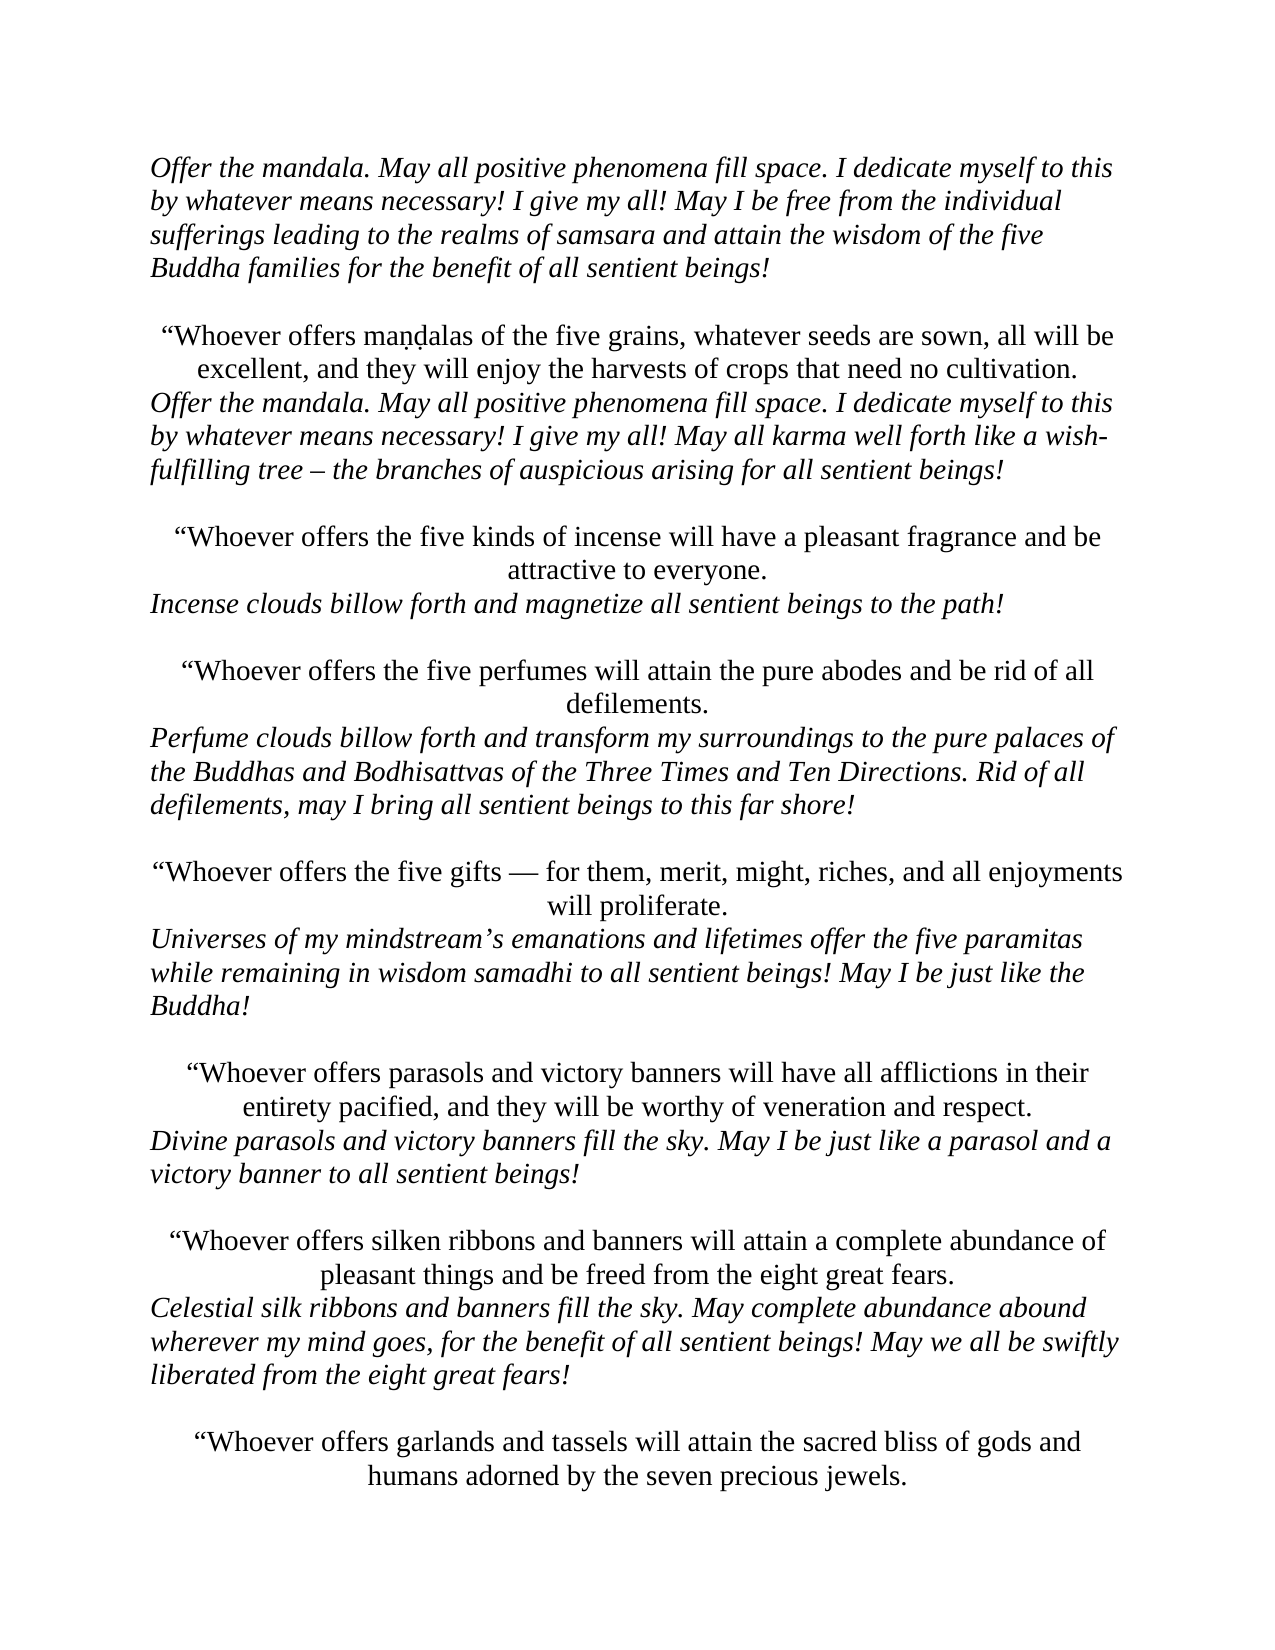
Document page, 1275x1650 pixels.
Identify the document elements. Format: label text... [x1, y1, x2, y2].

text “Whoever offers the five gifts — for them, merit, might, riches, and all enjoyments will proliferate. [150, 821, 1125, 921]
text Offer the mandala. May all positive phenomena fill space. I dedicate myself to this by whatever means necessary! I give my all! May all karma well forth like a wish-fulfilling tree – the branches of auspicious arising for all sentient beings! [150, 385, 1125, 485]
text “Whoever offers parasols and victory banners will have all afflictions in their entirety pacified, and they will be worthy of veneration and respect. [150, 1056, 1125, 1123]
text “Whoever offers the five kinds of incense will have a pleasant fragrance and be attractive to everyone. [150, 519, 1125, 586]
text Divine parasols and victory banners fill the sky. May I be just like a parasol and a victory banner to all sentient beings! [150, 1123, 1125, 1190]
text Offer the mandala. May all positive phenomena fill space. I dedicate myself to this by whatever means necessary! I give my all! May I be free from the individual sufferings leading to the realms of samsara and attain the wisdom of the five Buddha families for the benefit of all sentient beings! [150, 150, 1125, 284]
text Incense clouds billow forth and magnetize all sentient beings to the path! [150, 586, 1125, 619]
text Universes of my mindstream’s emanations and lifetimes offer the five paramitas while remaining in wisdom samadhi to all sentient beings! May I be just like the Buddha! [150, 921, 1125, 1022]
text “Whoever offers garlands and tassels will attain the sacred bliss of gods and humans adorned by the seven precious jewels. [150, 1424, 1125, 1492]
text “Whoever offers silken ribbons and banners will attain a complete abundance of pleasant things and be freed from the eight great fears. [150, 1190, 1125, 1290]
text Celestial silk ribbons and banners fill the sky. May complete abundance abound wherever my mind goes, for the benefit of all sentient beings! May we all be swiftly liberated from the eight great fears! [150, 1290, 1125, 1391]
text “Whoever offers maṇḍalas of the five grains, whatever seeds are sown, all will be excellent, and they will enjoy the harvests of crops that need no cultivation. [150, 284, 1125, 385]
text “Whoever offers the five perfumes will attain the pure abodes and be rid of all defilements. [150, 653, 1125, 720]
text Perfume clouds billow forth and transform my surroundings to the pure palaces of the Buddhas and Bodhisattvas of the Three Times and Ten Directions. Rid of all defilements, may I bring all sentient beings to this far shore! [150, 720, 1125, 821]
